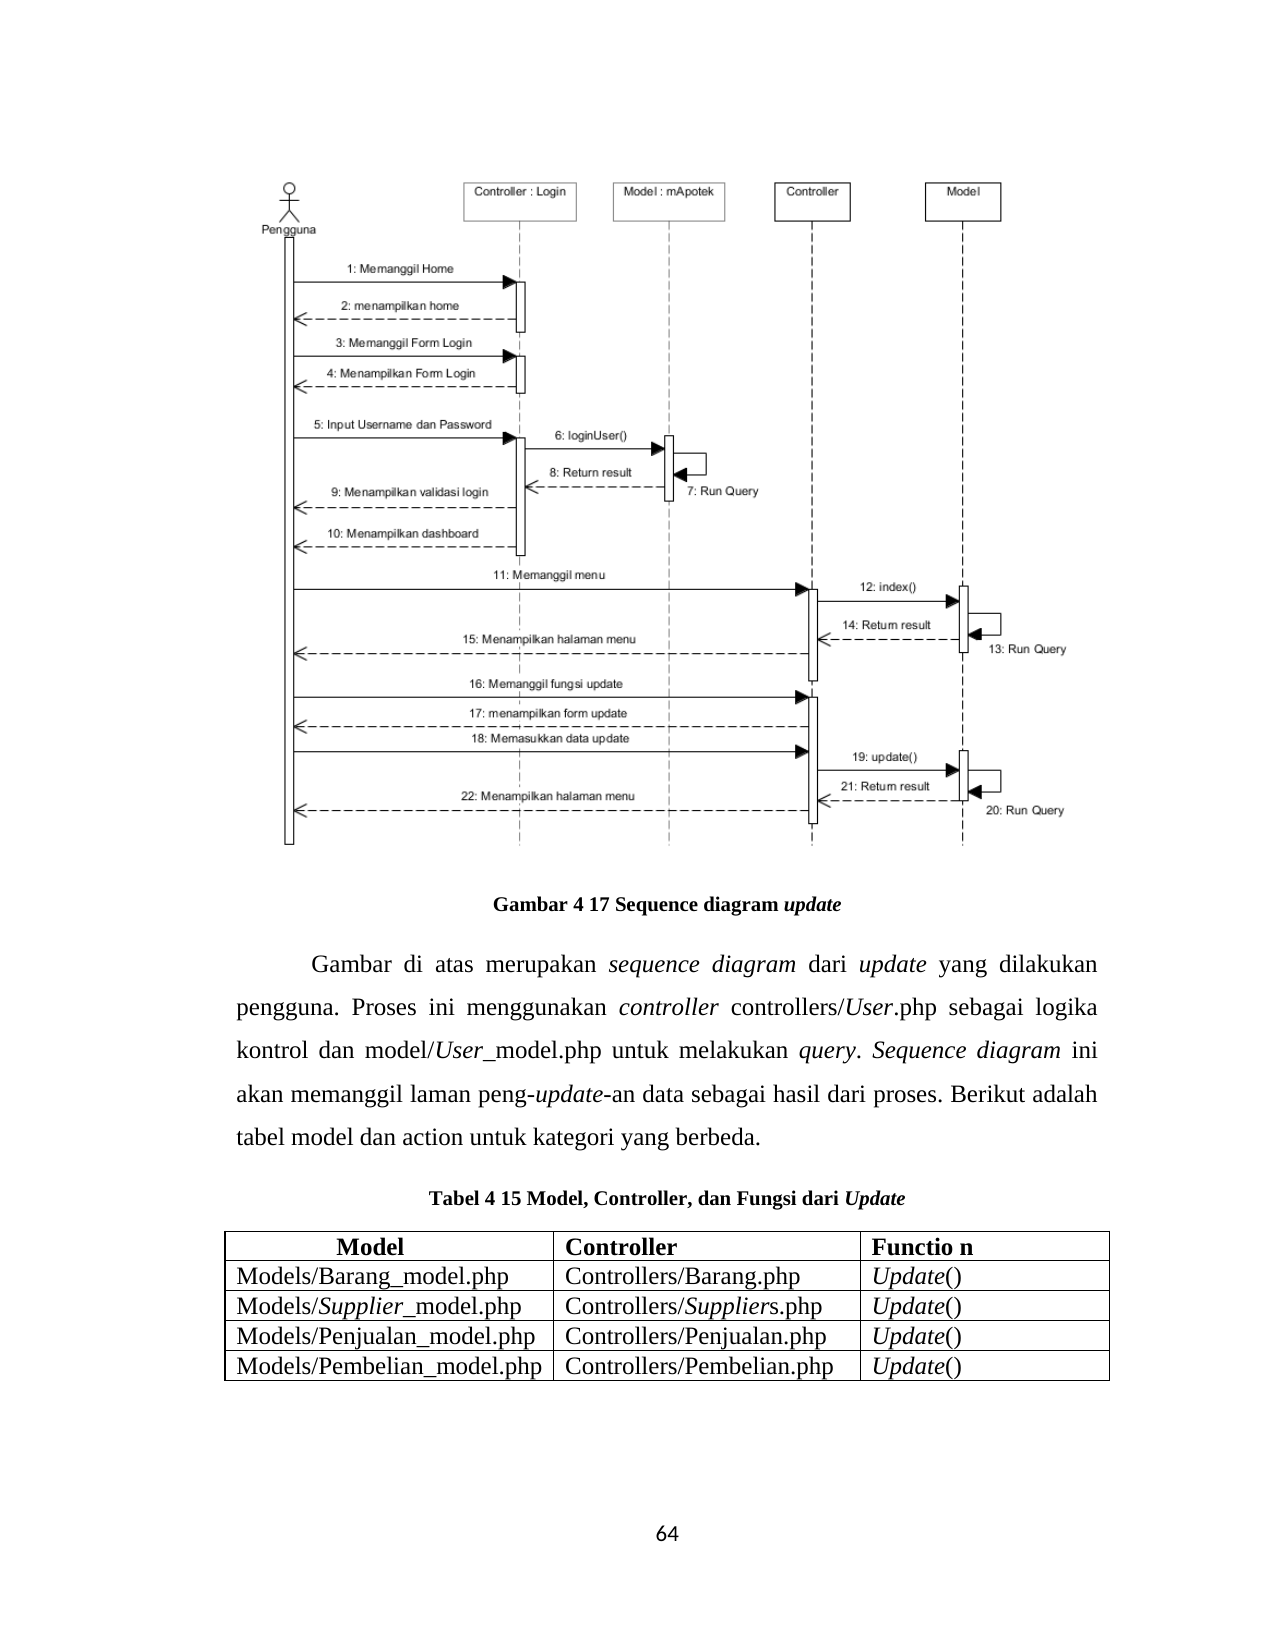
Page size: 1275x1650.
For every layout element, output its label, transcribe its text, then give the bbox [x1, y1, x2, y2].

table_cell Controllers/Barang.php [554, 1261, 860, 1290]
picture [255, 177, 1080, 858]
text Gambar di atas merupakan sequence diagram dari update yang dilakukan pengguna. Proses ini menggunakan controller controllers/User.php sebagai logika kontrol dan model/User_model.php untuk melakukan query. Sequence diagram ini akan memanggil laman peng-update-an data sebagai hasil dari proses. Berikut adalah tabel model dan action untuk kategori yang berbeda. [236, 949, 1098, 1151]
table_cell Models/Penjualan_model.php [226, 1321, 553, 1350]
table_cell Controllers/Penjualan.php [554, 1321, 860, 1350]
table_cell Update() [861, 1261, 1109, 1290]
table_header Functio n [861, 1232, 1109, 1260]
table_cell Controllers/Pembelian.php [554, 1351, 860, 1379]
table_cell Models/Supplier_model.php [226, 1291, 553, 1320]
table_cell Update() [861, 1321, 1109, 1350]
table_header Model [226, 1232, 553, 1260]
table_cell Models/Barang_model.php [226, 1261, 553, 1290]
table_cell Update() [861, 1351, 1109, 1379]
text Tabel 4 15 Model, Controller, dan Fungsi dari Update [236, 1186, 1098, 1210]
table_cell Update() [861, 1291, 1109, 1320]
table_cell Models/Pembelian_model.php [226, 1351, 553, 1379]
text Gambar 4 17 Sequence diagram update [236, 892, 1098, 916]
table_header Controller [554, 1232, 860, 1260]
table_cell Controllers/Suppliers.php [554, 1291, 860, 1320]
